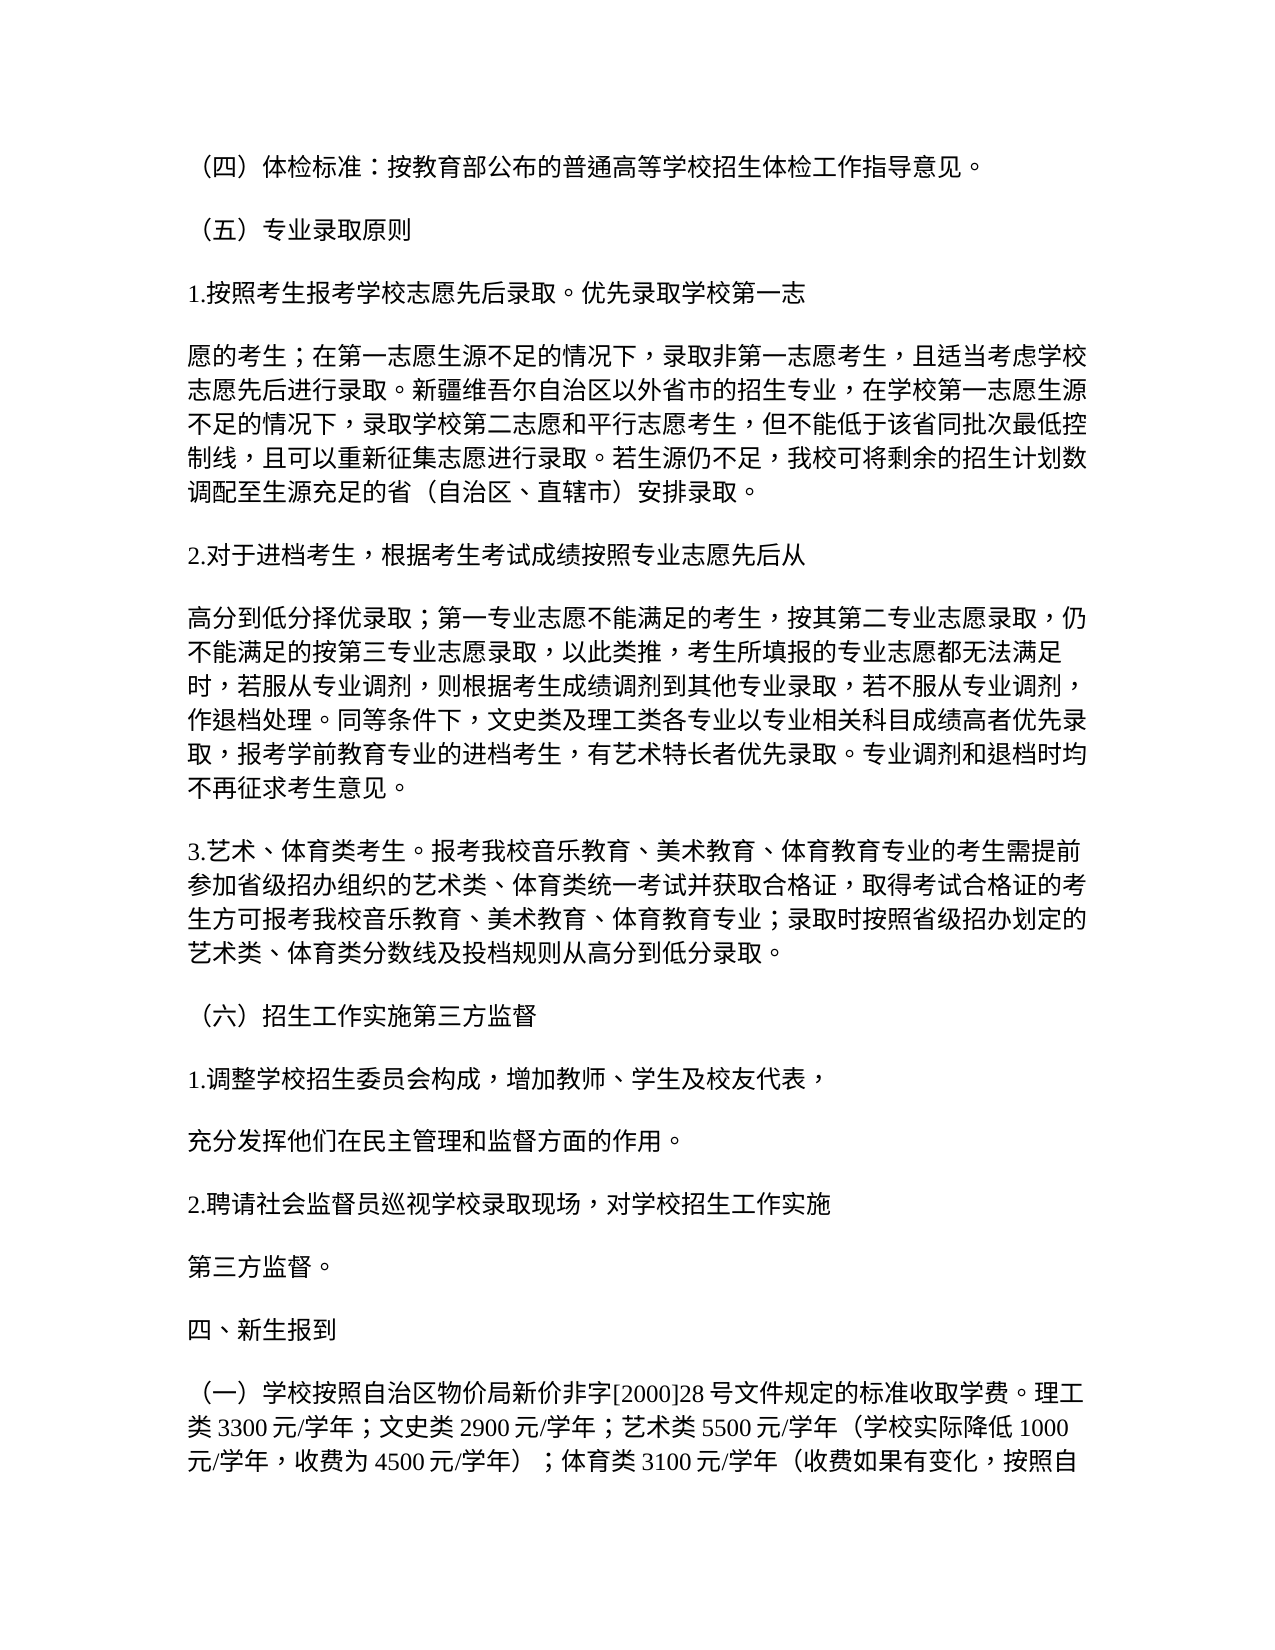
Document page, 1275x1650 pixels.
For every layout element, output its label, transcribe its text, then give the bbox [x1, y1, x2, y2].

text （五）专业录取原则 [187, 213, 1087, 247]
text 1.调整学校招生委员会构成，增加教师、学生及校友代表， [187, 1061, 1087, 1095]
text 高分到低分择优录取；第一专业志愿不能满足的考生，按其第二专业志愿录取，仍不能满足的按第三专业志愿录取，以此类推，考生所填报的专业志愿都无法满足时，若服从专业调剂，则根据考生成绩调剂到其他专业录取，若不服从专业调剂，作退档处理。同等条件下，文史类及理工类各专业以专业相关科目成绩高者优先录取，报考学前教育专业的进档考生，有艺术特长者优先录取。专业调剂和退档时均不再征求考生意见。 [187, 600, 1087, 805]
text 3.艺术、体育类考生。报考我校音乐教育、美术教育、体育教育专业的考生需提前参加省级招办组织的艺术类、体育类统一考试并获取合格证，取得考试合格证的考生方可报考我校音乐教育、美术教育、体育教育专业；录取时按照省级招办划定的艺术类、体育类分数线及投档规则从高分到低分录取。 [187, 833, 1087, 970]
text 2.对于进档考生，根据考生考试成绩按照专业志愿先后从 [187, 537, 1087, 572]
text 2.聘请社会监督员巡视学校录取现场，对学校招生工作实施 [187, 1187, 1087, 1221]
text 1.按照考生报考学校志愿先后录取。优先录取学校第一志 [187, 276, 1087, 310]
text （四）体检标准：按教育部公布的普通高等学校招生体检工作指导意见。 [187, 150, 1087, 184]
text （六）招生工作实施第三方监督 [187, 998, 1087, 1032]
text 充分发挥他们在民主管理和监督方面的作用。 [187, 1124, 1087, 1158]
text 愿的考生；在第一志愿生源不足的情况下，录取非第一志愿考生，且适当考虑学校志愿先后进行录取。新疆维吾尔自治区以外省市的招生专业，在学校第一志愿生源不足的情况下，录取学校第二志愿和平行志愿考生，但不能低于该省同批次最低控制线，且可以重新征集志愿进行录取。若生源仍不足，我校可将剩余的招生计划数调配至生源充足的省（自治区、直辖市）安排录取。 [187, 338, 1087, 509]
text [187, 1375, 1087, 1477]
text 第三方监督。 [187, 1250, 1087, 1284]
text 四、新生报到 [187, 1312, 1087, 1347]
